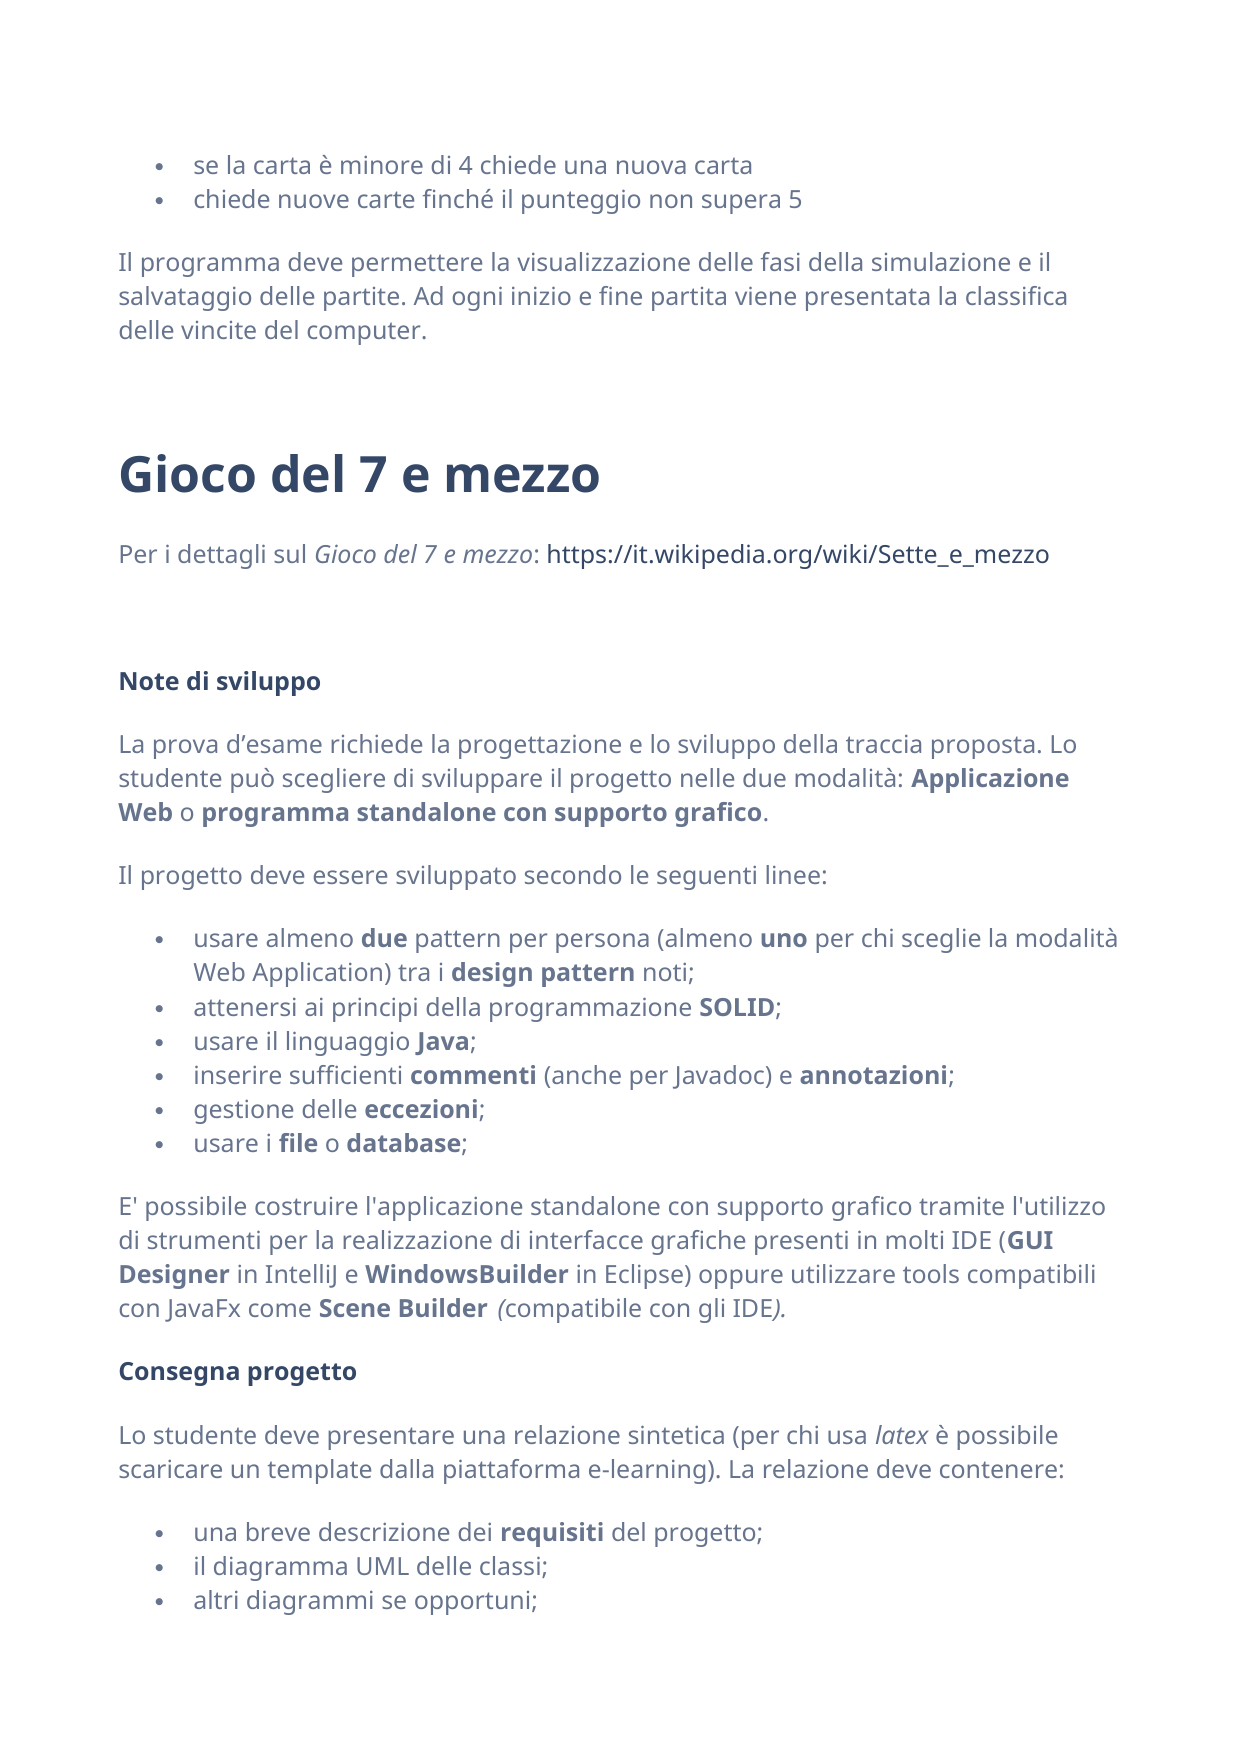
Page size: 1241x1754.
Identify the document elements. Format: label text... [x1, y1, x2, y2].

text Per i dettagli sul Gioco del 7 e mezzo: https://it.wikipedia.org/wiki/Sette_e_mezzo [118, 537, 1122, 571]
text Il progetto deve essere sviluppato secondo le seguenti linee: [118, 858, 1122, 892]
list inserire sufficienti commenti (anche per Javadoc) e annotazioni; [156, 1057, 1122, 1091]
list il diagramma UML delle classi; [156, 1549, 1122, 1583]
text Note di sviluppo [118, 663, 1122, 697]
list usare almeno due pattern per persona (almeno uno per chi sceglie la modalità Web Application) tra i design pattern noti; [156, 921, 1122, 989]
list attenersi ai principi della programmazione SOLID; [156, 989, 1122, 1023]
list usare il linguaggio Java; [156, 1023, 1122, 1057]
text E' possibile costruire l'applicazione standalone con supporto grafico tramite l'utilizzo di strumenti per la realizzazione di interfacce grafiche presenti in molti IDE (GUI Designer in IntelliJ e WindowsBuilder in Eclipse) oppure utilizzare tools compatibili con JavaFx come Scene Builder (compatibile con gli IDE). [118, 1189, 1122, 1325]
text Consegna progetto [118, 1354, 1122, 1388]
text Lo studente deve presentare una relazione sintetica (per chi usa latex è possibile scaricare un template dalla piattaforma e-learning). La relazione deve contenere: [118, 1417, 1122, 1485]
text Il programma deve permettere la visualizzazione delle fasi della simulazione e il salvataggio delle partite. Ad ogni inizio e fine partita viene presentata la classifica delle vincite del computer. [118, 245, 1122, 347]
list gestione delle eccezioni; [156, 1091, 1122, 1125]
list una breve descrizione dei requisiti del progetto; [156, 1514, 1122, 1549]
text La prova d’esame richiede la progettazione e lo sviluppo della traccia proposta. Lo studente può scegliere di sviluppare il progetto nelle due modalità: Applicazione Web o programma standalone con supporto grafico. [118, 726, 1122, 829]
text Gioco del 7 e mezzo [118, 439, 1122, 508]
list usare i file o database; [156, 1125, 1122, 1159]
list se la carta è minore di 4 chiede una nuova carta [156, 148, 1122, 182]
list altri diagrammi se opportuni; [156, 1583, 1122, 1617]
list chiede nuove carte finché il punteggio non supera 5 [156, 182, 1122, 216]
